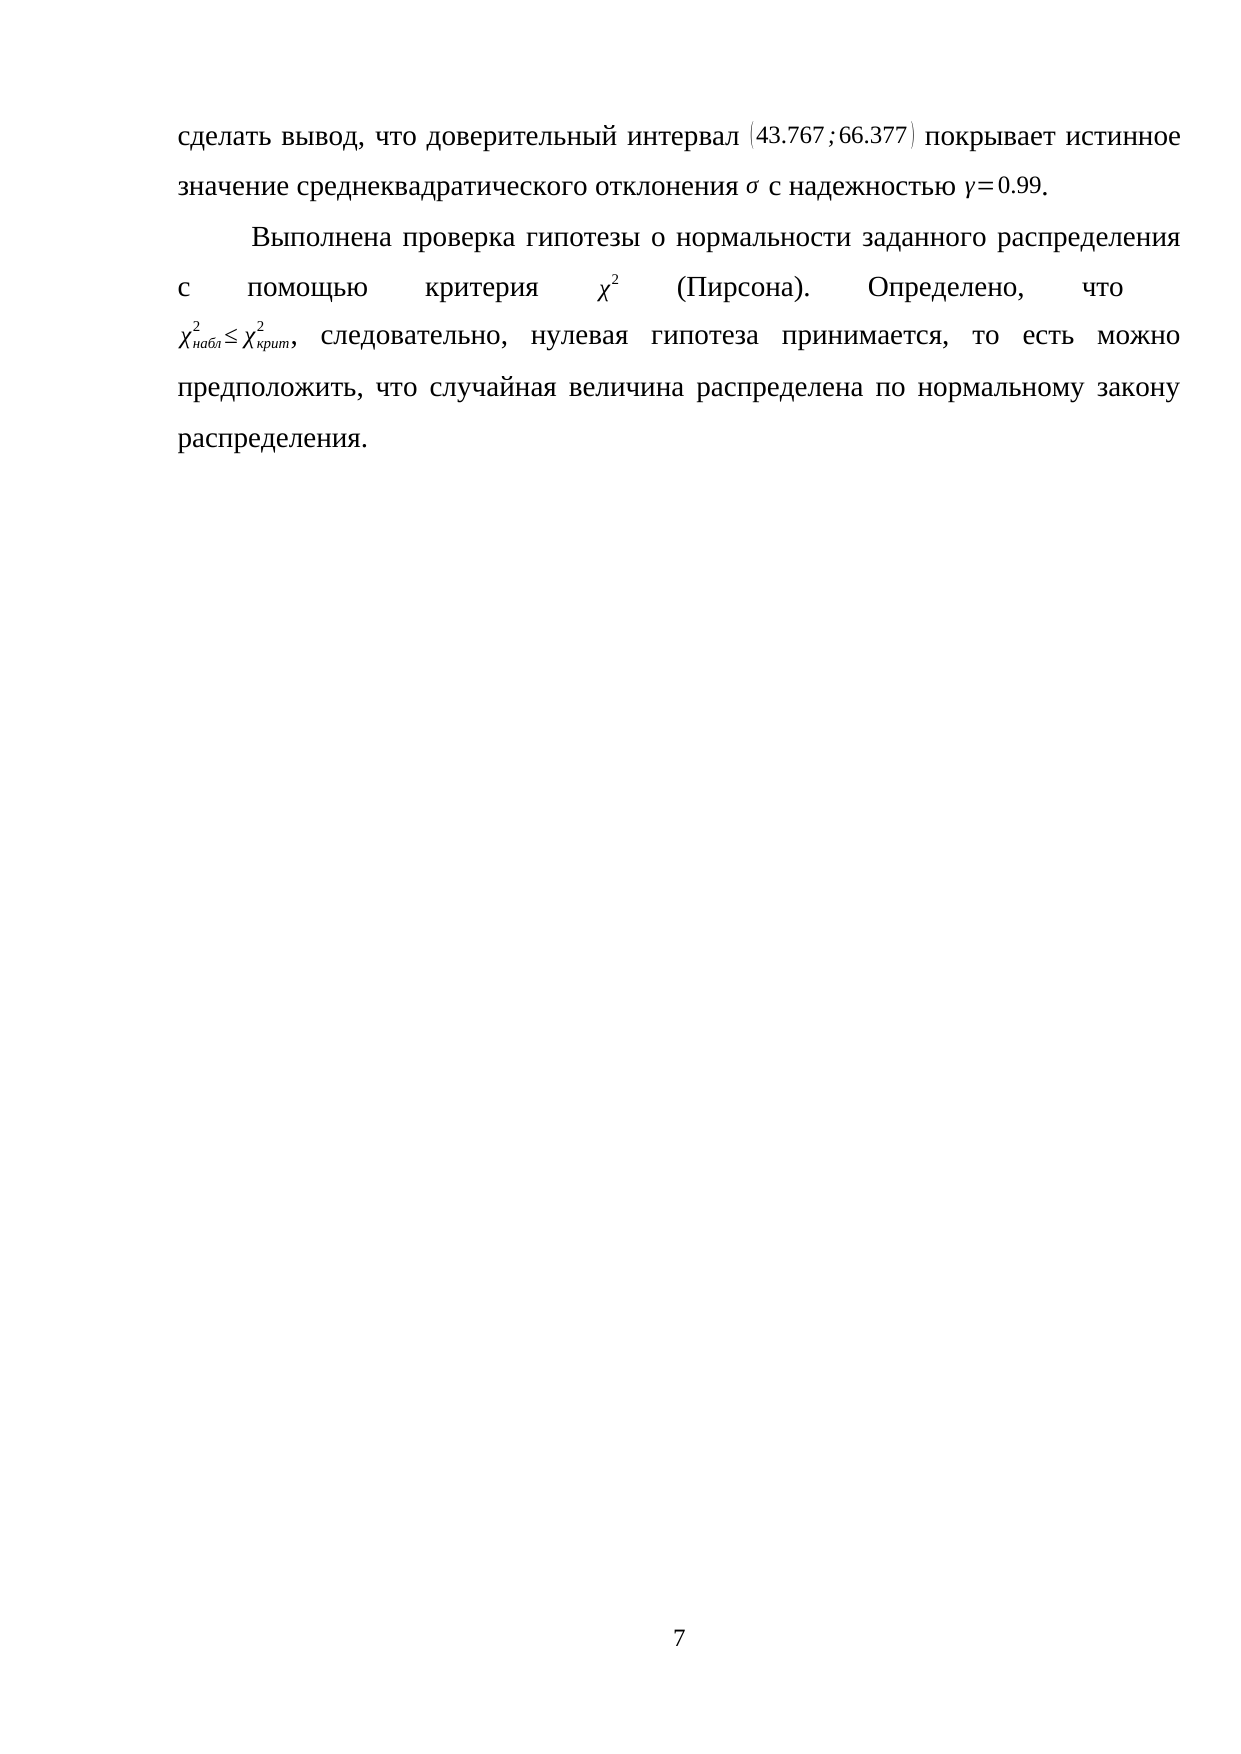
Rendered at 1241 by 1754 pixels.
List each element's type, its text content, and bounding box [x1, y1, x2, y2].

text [177, 118, 1181, 202]
text Выполнена проверка гипотезы о нормальности заданного распределения с помощью критерия (Пирсона). Определено, что , следовательно, нулевая гипотеза принимается, то есть можно предположить, что случайная величина распределена по нормальному закону распределения. [177, 219, 1181, 453]
